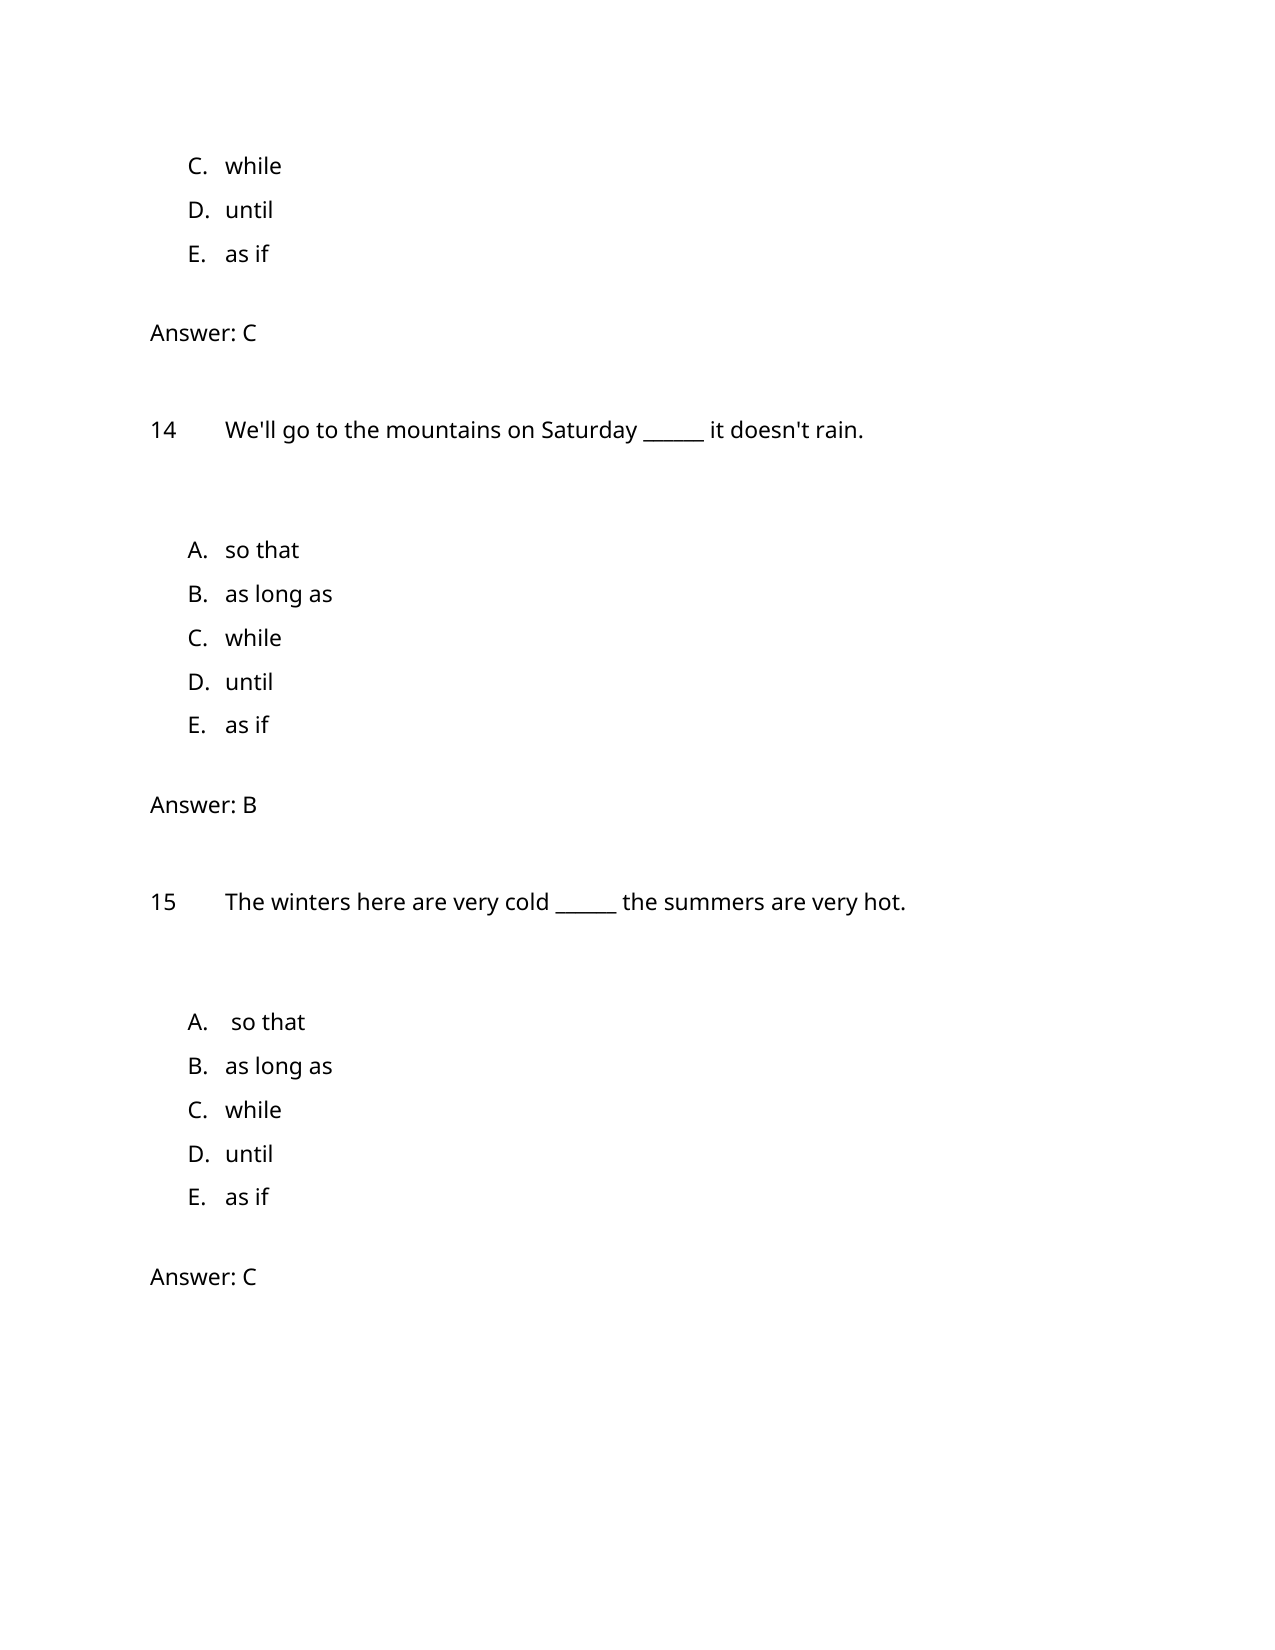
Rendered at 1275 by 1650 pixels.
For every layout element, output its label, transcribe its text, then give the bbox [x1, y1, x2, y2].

list while [187, 622, 1125, 653]
text Answer: C [150, 1261, 1125, 1292]
text 15 The winters here are very cold ______ the summers are very hot. [150, 886, 1125, 917]
list as if [187, 709, 1125, 741]
list so that [187, 1006, 1125, 1037]
list until [187, 1137, 1125, 1169]
list as long as [187, 1050, 1125, 1081]
list until [187, 666, 1125, 697]
list as long as [187, 578, 1125, 609]
text 14 We'll go to the mountains on Saturday ______ it doesn't rain. [150, 414, 1125, 445]
list so that [187, 534, 1125, 566]
list as if [187, 237, 1125, 269]
list while [187, 1094, 1125, 1125]
list as if [187, 1181, 1125, 1212]
text Answer: C [150, 317, 1125, 348]
list while [187, 150, 1125, 181]
list until [187, 194, 1125, 225]
text Answer: B [150, 789, 1125, 820]
